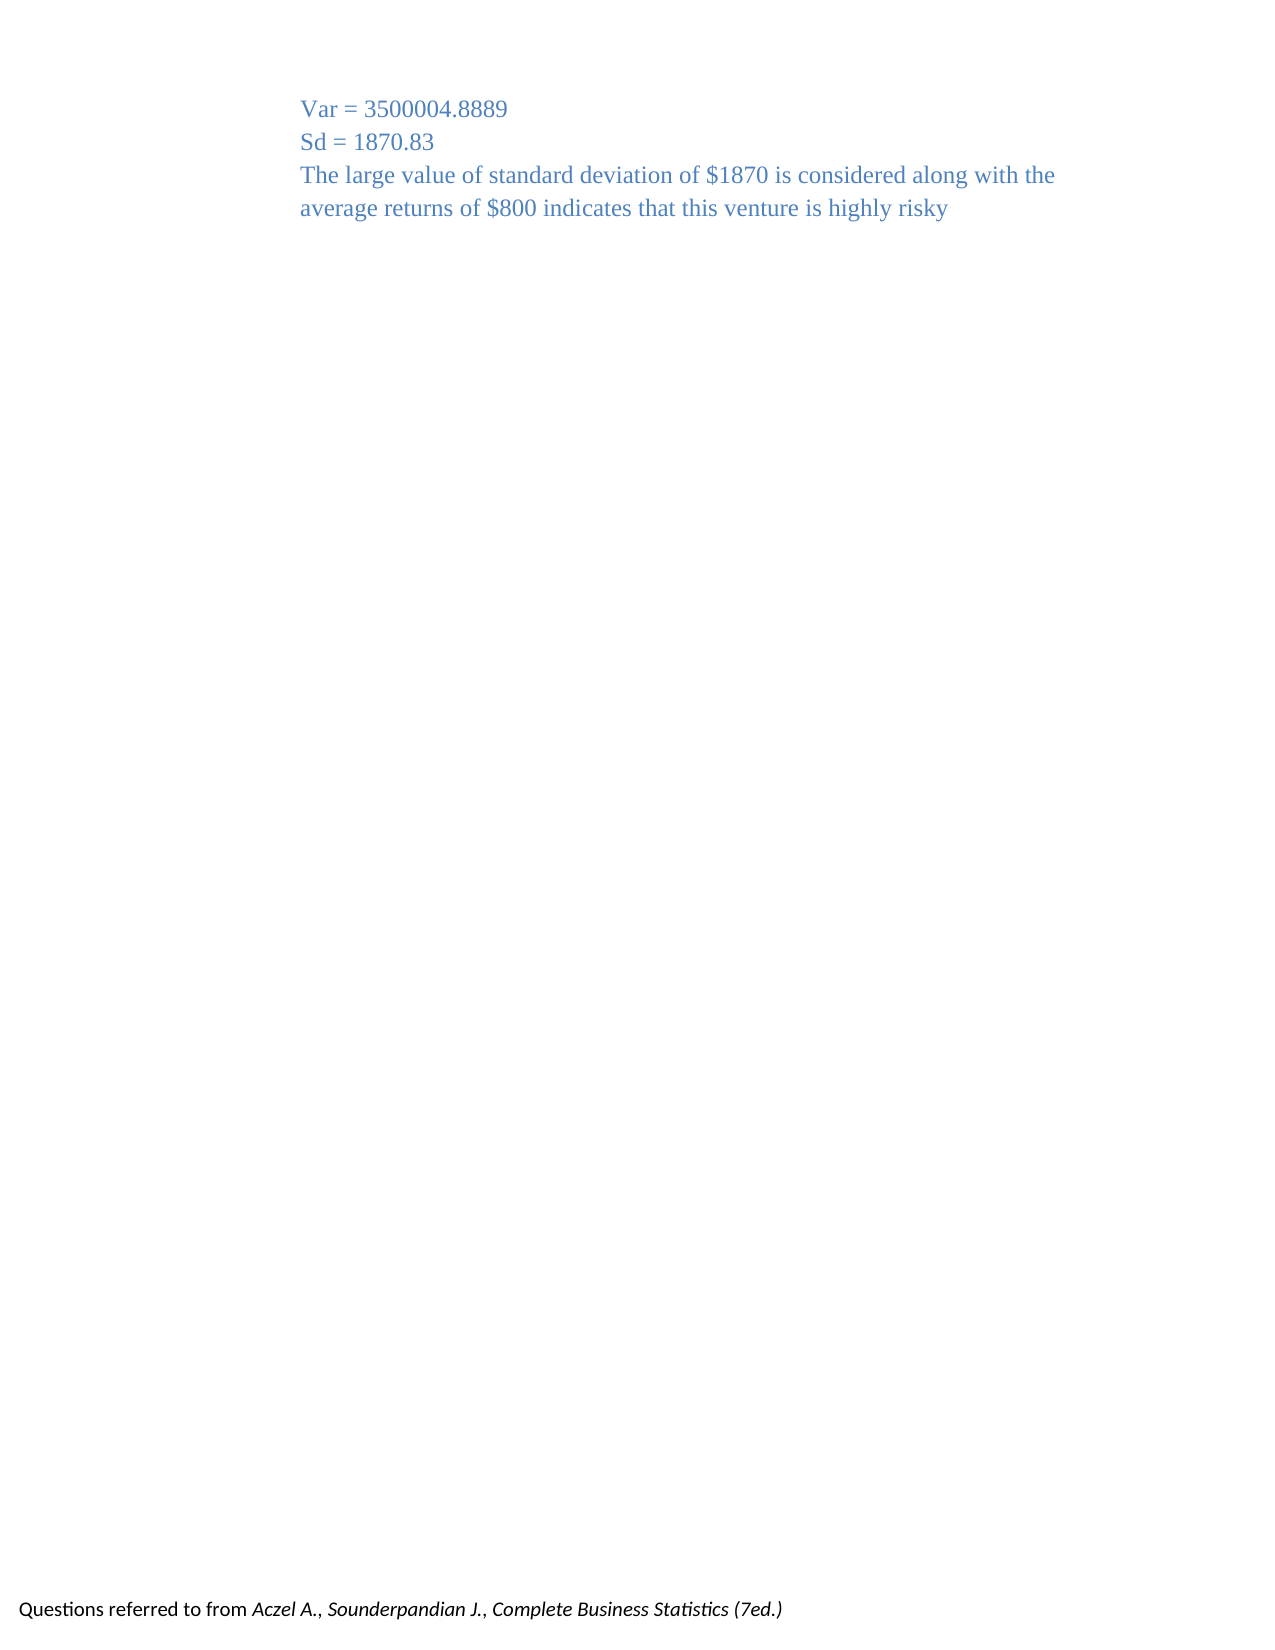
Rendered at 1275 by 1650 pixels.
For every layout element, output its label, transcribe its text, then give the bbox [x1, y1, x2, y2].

list The large value of standard deviation of $1870 is considered along with the average returns of $800 indicates that this venture is highly risky [300, 160, 1125, 222]
list Var = 3500004.8889 [300, 94, 1125, 122]
list Sd = 1870.83 [300, 127, 1125, 156]
